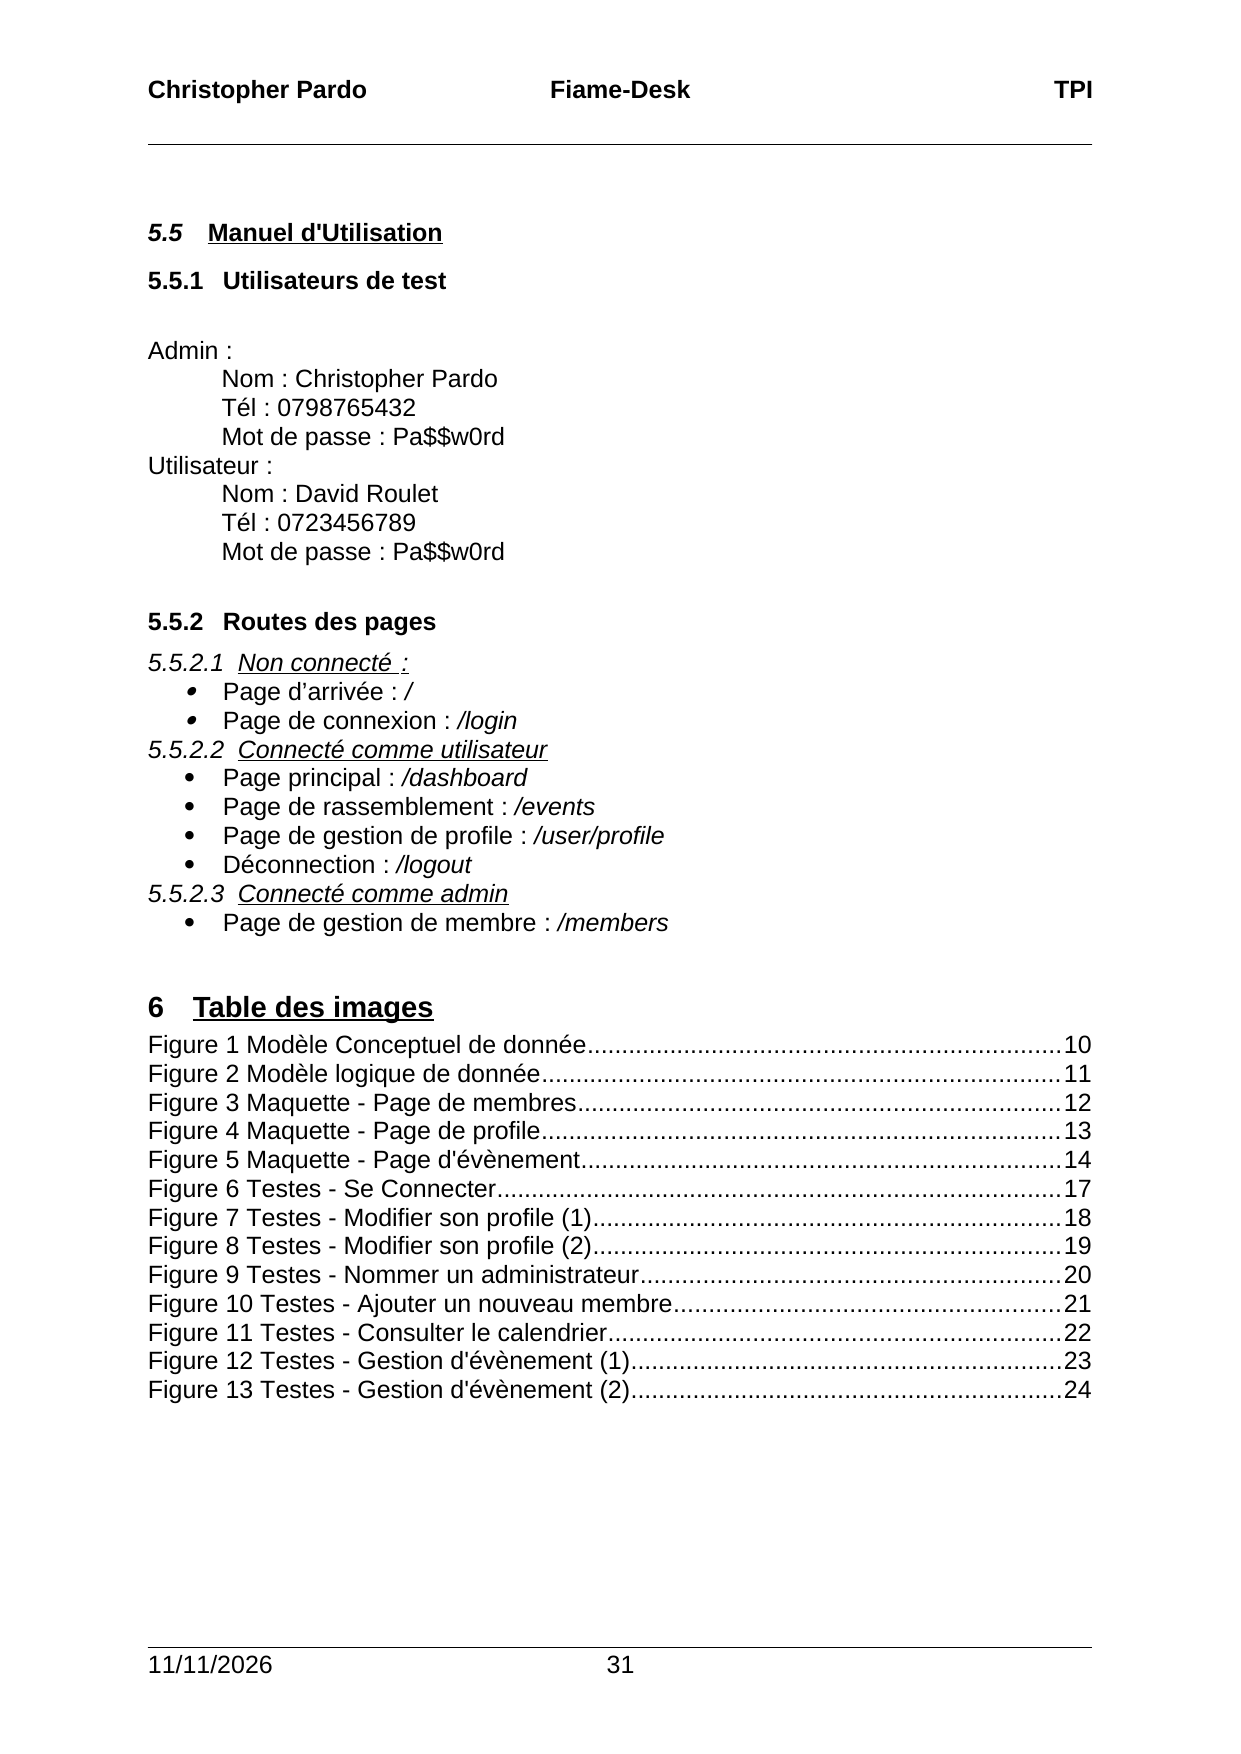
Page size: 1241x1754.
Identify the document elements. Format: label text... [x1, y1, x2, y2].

list Page de connexion : /login [185, 706, 1092, 735]
text Figure 5 Maquette - Page d'évènement 14 [148, 1145, 1092, 1174]
text Figure 7 Testes - Modifier son profile (1) 18 [148, 1202, 1092, 1231]
subtitle Non connecté : [148, 648, 1092, 677]
subtitle Utilisateurs de test [148, 266, 1092, 294]
text Figure 12 Testes - Gestion d'évènement (1) 23 [148, 1346, 1092, 1375]
list Page de gestion de membre : /members [185, 908, 1092, 936]
subtitle Manuel d'Utilisation [148, 218, 1092, 247]
list Déconnection : /logout [185, 850, 1092, 879]
text Tél : 0798765432 [148, 393, 1092, 422]
subtitle Connecté comme admin [148, 879, 1092, 908]
text Mot de passe : Pa$$w0rd [148, 422, 1092, 451]
text Utilisateur : [148, 451, 1092, 479]
list Page principal : /dashboard [185, 763, 1092, 792]
list Page de gestion de profile : /user/profile [185, 821, 1092, 850]
text Figure 11 Testes - Consulter le calendrier 22 [148, 1317, 1092, 1346]
list Page de rassemblement : /events [185, 792, 1092, 821]
text Nom : David Roulet [148, 479, 1092, 508]
text Figure 13 Testes - Gestion d'évènement (2) 24 [148, 1375, 1092, 1404]
subtitle Routes des pages [148, 607, 1092, 636]
text Figure 10 Testes - Ajouter un nouveau membre 21 [148, 1289, 1092, 1317]
text Figure 3 Maquette - Page de membres 12 [148, 1087, 1092, 1116]
subtitle Table des images [148, 990, 1092, 1024]
text Figure 6 Testes - Se Connecter 17 [148, 1174, 1092, 1202]
text Figure 4 Maquette - Page de profile 13 [148, 1116, 1092, 1145]
text Admin : [148, 336, 1092, 364]
text Mot de passe : Pa$$w0rd [148, 537, 1092, 566]
text Figure 2 Modèle logique de donnée 11 [148, 1059, 1092, 1087]
subtitle Connecté comme utilisateur [148, 735, 1092, 763]
text Figure 9 Testes - Nommer un administrateur 20 [148, 1260, 1092, 1289]
text Figure 8 Testes - Modifier son profile (2) 19 [148, 1231, 1092, 1260]
list Page d’arrivée : / [185, 677, 1092, 706]
text Nom : Christopher Pardo [148, 364, 1092, 393]
text Figure 1 Modèle Conceptuel de donnée 10 [148, 1030, 1092, 1059]
text Tél : 0723456789 [148, 508, 1092, 537]
